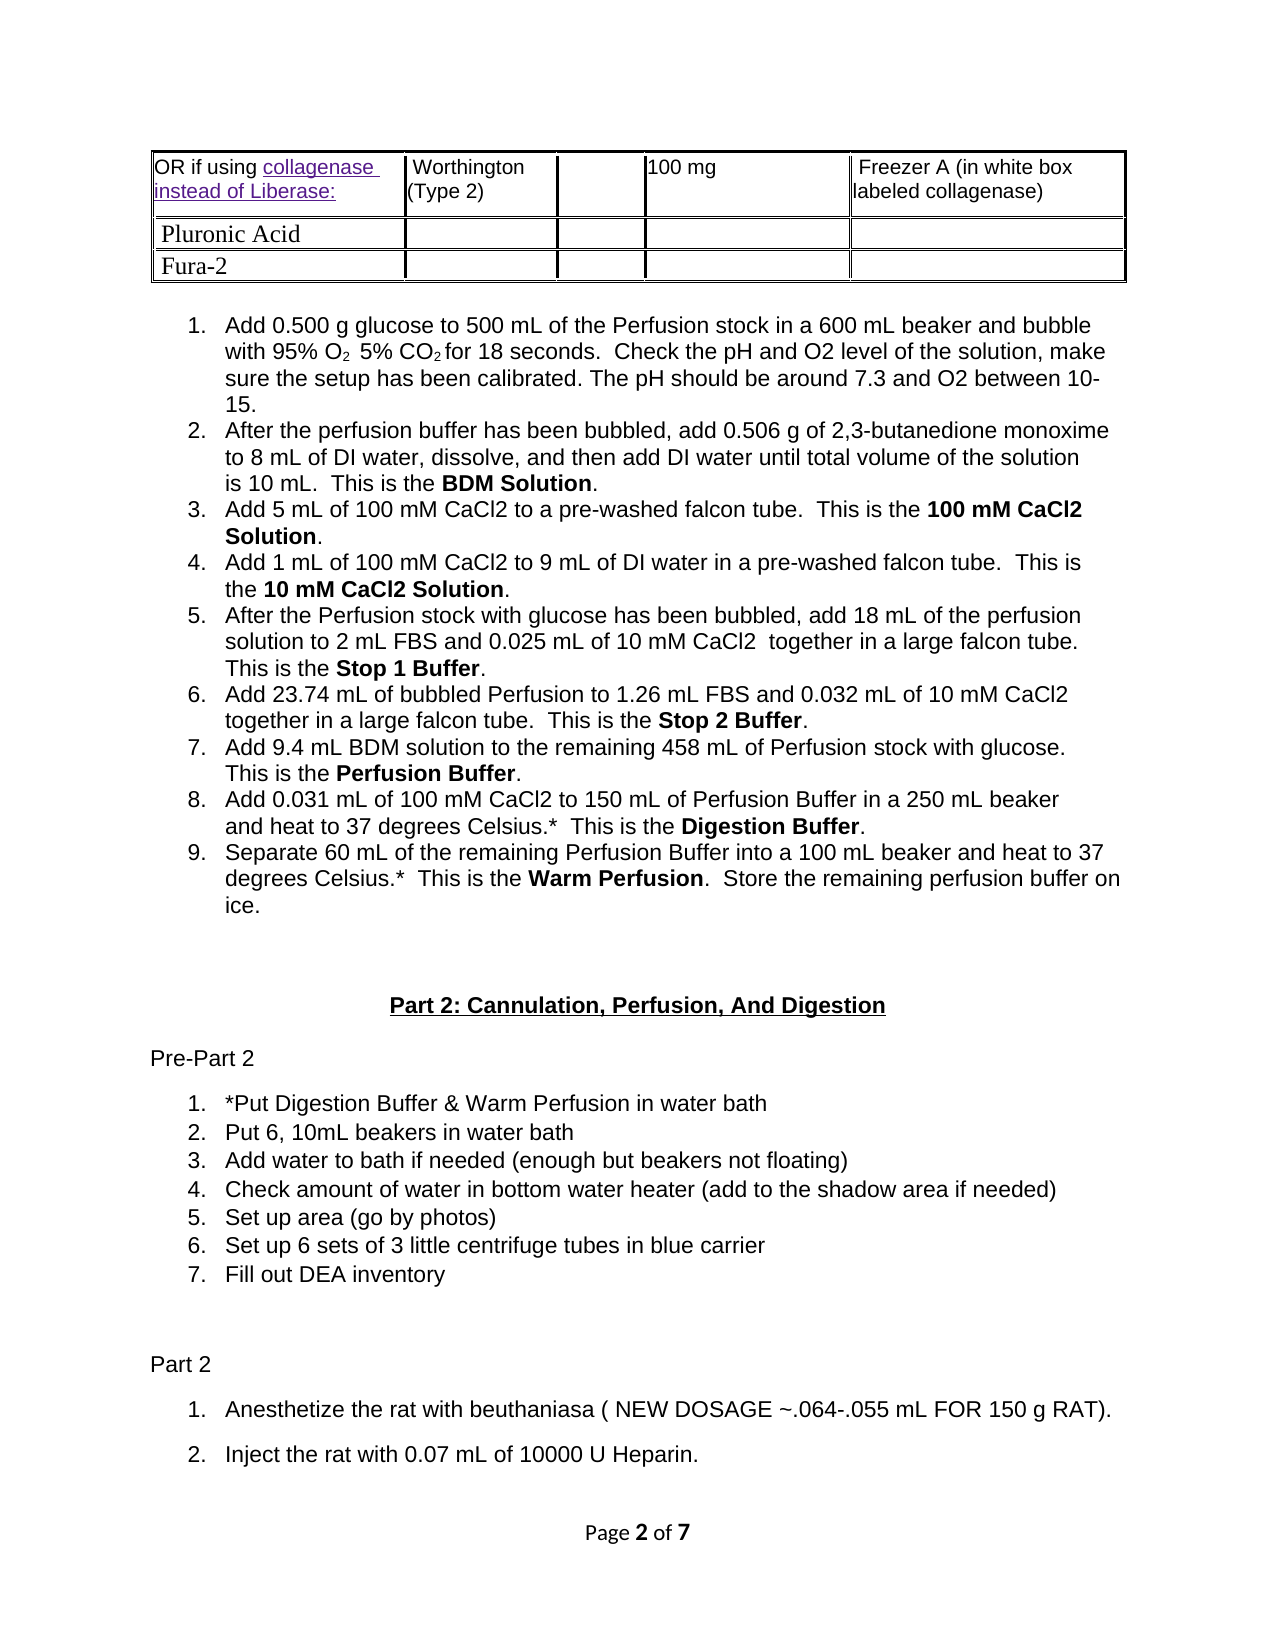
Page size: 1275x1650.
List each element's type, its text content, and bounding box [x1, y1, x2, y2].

table_cell 100 mg [645, 153, 851, 216]
list Add 9.4 mL BDM solution to the remaining 458 mL of Perfusion stock with glucose. This is the Perfusion Buffer. [187, 734, 1125, 786]
text Pre-Part 2 [150, 1045, 1125, 1071]
table_cell [557, 152, 645, 216]
table_cell [645, 251, 851, 279]
list Add 5 mL of 100 mM CaCl2 to a pre-washed falcon tube. This is the 100 mM CaCl2 Solution. [187, 496, 1125, 549]
table_cell [407, 219, 556, 248]
list Put 6, 10mL beakers in water bath [187, 1119, 1125, 1145]
list Set up 6 sets of 3 little centrifuge tubes in blue carrier [187, 1232, 1125, 1259]
list After the Perfusion stock with glucose has been bubbled, add 18 mL of the perfusion solution to 2 mL FBS and 0.025 mL of 10 mM CaCl2 together in a large falcon tube. This is the Stop 1 Buffer. [187, 602, 1125, 681]
list Anesthetize the rat with beuthaniasa ( NEW DOSAGE ~.064-.055 mL FOR 150 g RAT). [187, 1396, 1125, 1422]
list Add water to bath if needed (enough but beakers not floating) [187, 1147, 1125, 1173]
list Fill out DEA inventory [187, 1261, 1125, 1287]
list Inject the rat with 0.07 mL of 10000 U Heparin. [187, 1441, 1125, 1468]
text Part 2 [150, 1351, 1125, 1377]
table_cell [559, 219, 644, 248]
table_cell Fura-2 [152, 248, 405, 279]
list *Put Digestion Buffer & Warm Perfusion in water bath [187, 1090, 1125, 1117]
table_cell Pluronic Acid [152, 216, 405, 248]
table_cell [851, 248, 1126, 279]
table_cell [557, 251, 645, 279]
list Check amount of water in bottom water heater (add to the shadow area if needed) [187, 1176, 1125, 1202]
table_cell OR if using collagenase instead of Liberase: [154, 152, 405, 216]
table_cell [851, 216, 1126, 248]
table_cell [405, 251, 557, 279]
list Add 0.031 mL of 100 mM CaCl2 to 150 mL of Perfusion Buffer in a 250 mL beaker and heat to 37 degrees Celsius.* This is the Digestion Buffer. [187, 786, 1125, 839]
list After the perfusion buffer has been bubbled, add 0.506 g of 2,3-butanedione monoxime to 8 mL of DI water, dissolve, and then add DI water until total volume of the solution is 10 mL. This is the BDM Solution. [187, 417, 1125, 496]
list Add 1 mL of 100 mM CaCl2 to 9 mL of DI water in a pre-washed falcon tube. This is the 10 mM CaCl2 Solution. [187, 549, 1125, 602]
table_cell Worthington (Type 2) [405, 152, 557, 216]
table_cell Freezer A (in white box labeled collagenase) [851, 153, 1124, 216]
list Add 0.500 g glucose to 500 mL of the Perfusion stock in a 600 mL beaker and bubble with 95% O2 5% CO2 for 18 seconds. Check the pH and O2 level of the solution, make sure the setup has been calibrated. The pH should be around 7.3 and O2 between 10-15. [187, 312, 1125, 417]
text Part 2: Cannulation, Perfusion, And Digestion [150, 992, 1125, 1019]
table_cell [647, 219, 849, 248]
list Set up area (go by photos) [187, 1204, 1125, 1230]
list Add 23.74 mL of bubbled Perfusion to 1.26 mL FBS and 0.032 mL of 10 mM CaCl2 together in a large falcon tube. This is the Stop 2 Buffer. [187, 681, 1125, 734]
list Separate 60 mL of the remaining Perfusion Buffer into a 100 mL beaker and heat to 37 degrees Celsius.* This is the Warm Perfusion. Store the remaining perfusion buffer on ice. [187, 839, 1125, 918]
